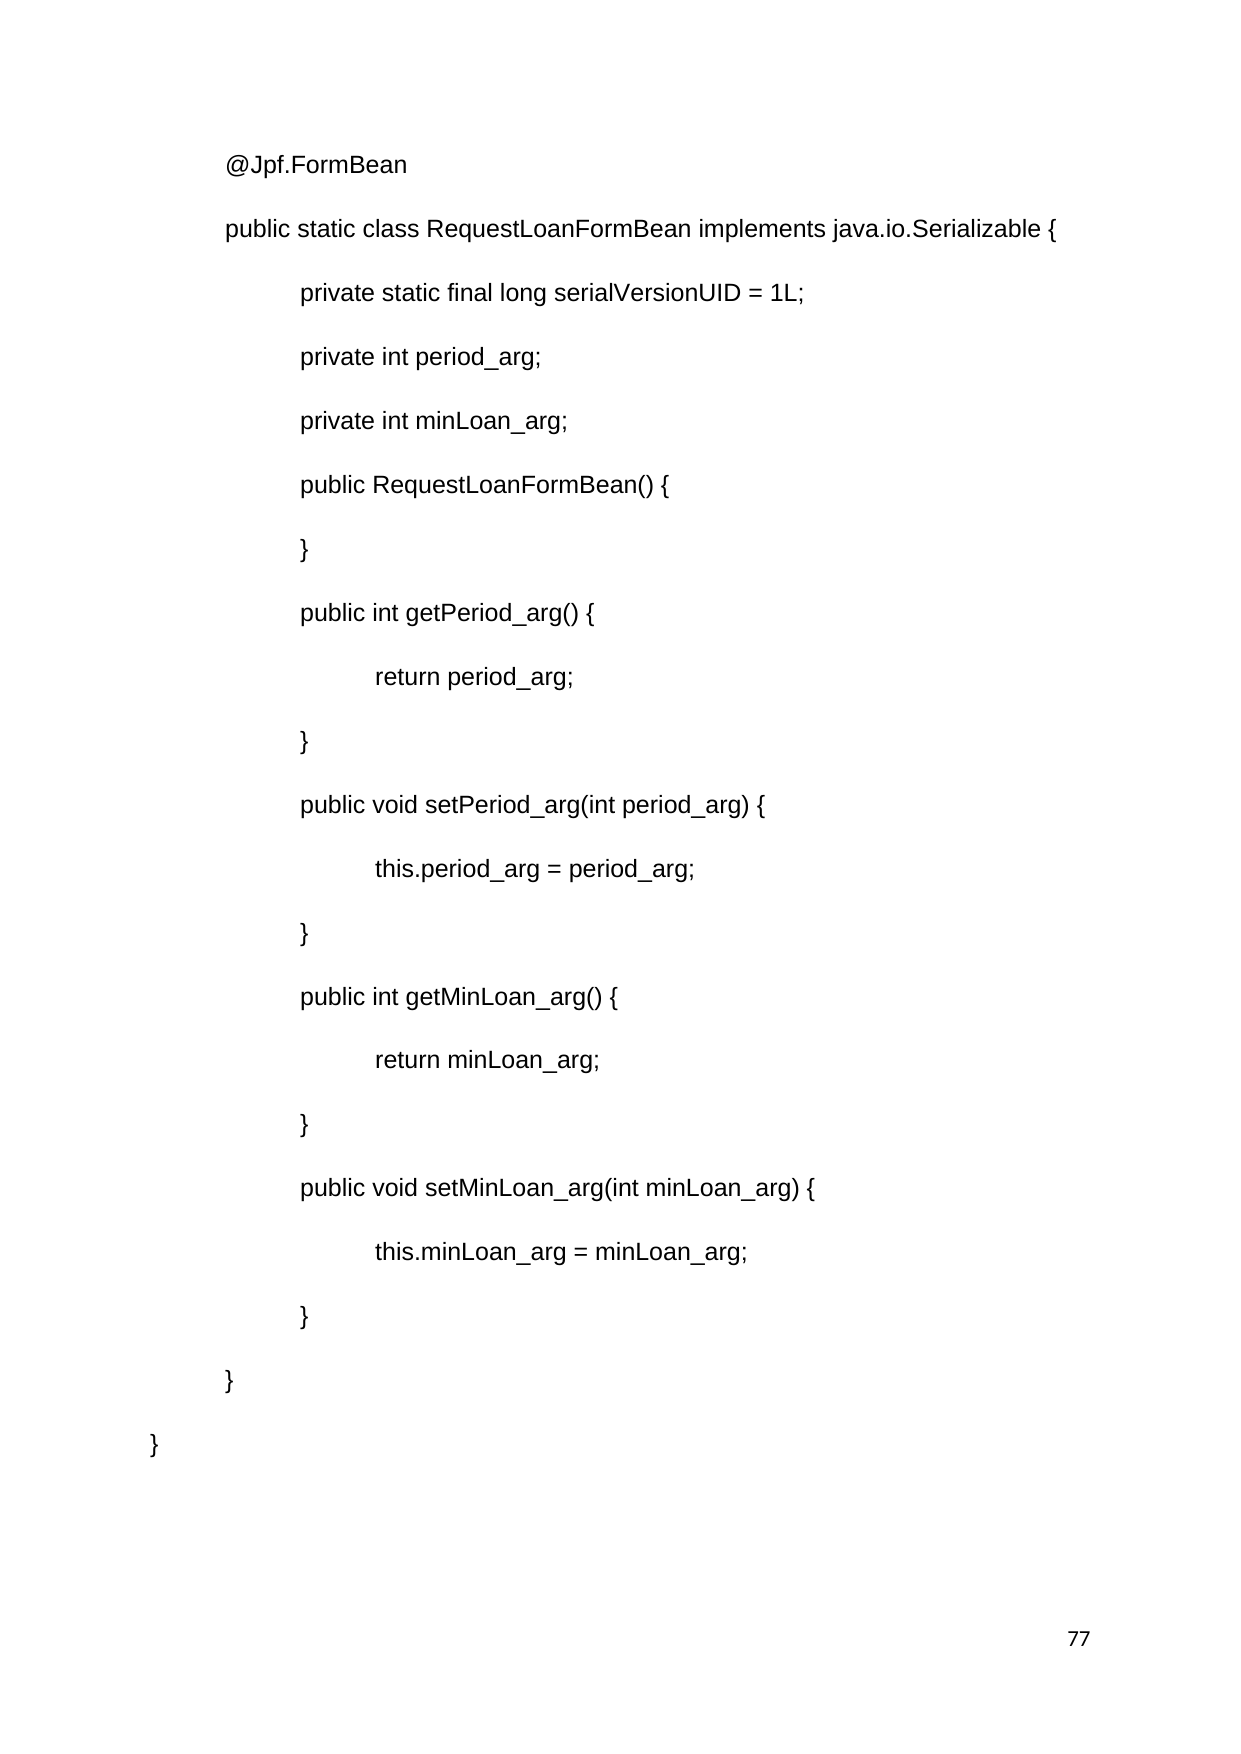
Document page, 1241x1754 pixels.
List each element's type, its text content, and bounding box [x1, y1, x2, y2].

text return period_arg; [150, 662, 1090, 690]
text @Jpf.FormBean [150, 150, 1090, 179]
text private int period_arg; [150, 342, 1090, 371]
text } [150, 917, 1090, 946]
text } [150, 1301, 1090, 1330]
text return minLoan_arg; [150, 1045, 1090, 1074]
text private int minLoan_arg; [150, 406, 1090, 434]
text } [150, 534, 1090, 562]
text public int getMinLoan_arg() { [150, 981, 1090, 1010]
text } [150, 1365, 1090, 1394]
text this.period_arg = period_arg; [150, 853, 1090, 882]
text private static final long serialVersionUID = 1L; [150, 278, 1090, 307]
text } [150, 1109, 1090, 1138]
text } [150, 1429, 1090, 1458]
text public void setPeriod_arg(int period_arg) { [150, 789, 1090, 818]
text } [150, 726, 1090, 754]
text public static class RequestLoanFormBean implements java.io.Serializable { [150, 214, 1090, 243]
text this.minLoan_arg = minLoan_arg; [150, 1237, 1090, 1266]
text public void setMinLoan_arg(int minLoan_arg) { [150, 1173, 1090, 1202]
text public RequestLoanFormBean() { [150, 470, 1090, 498]
text public int getPeriod_arg() { [150, 598, 1090, 626]
